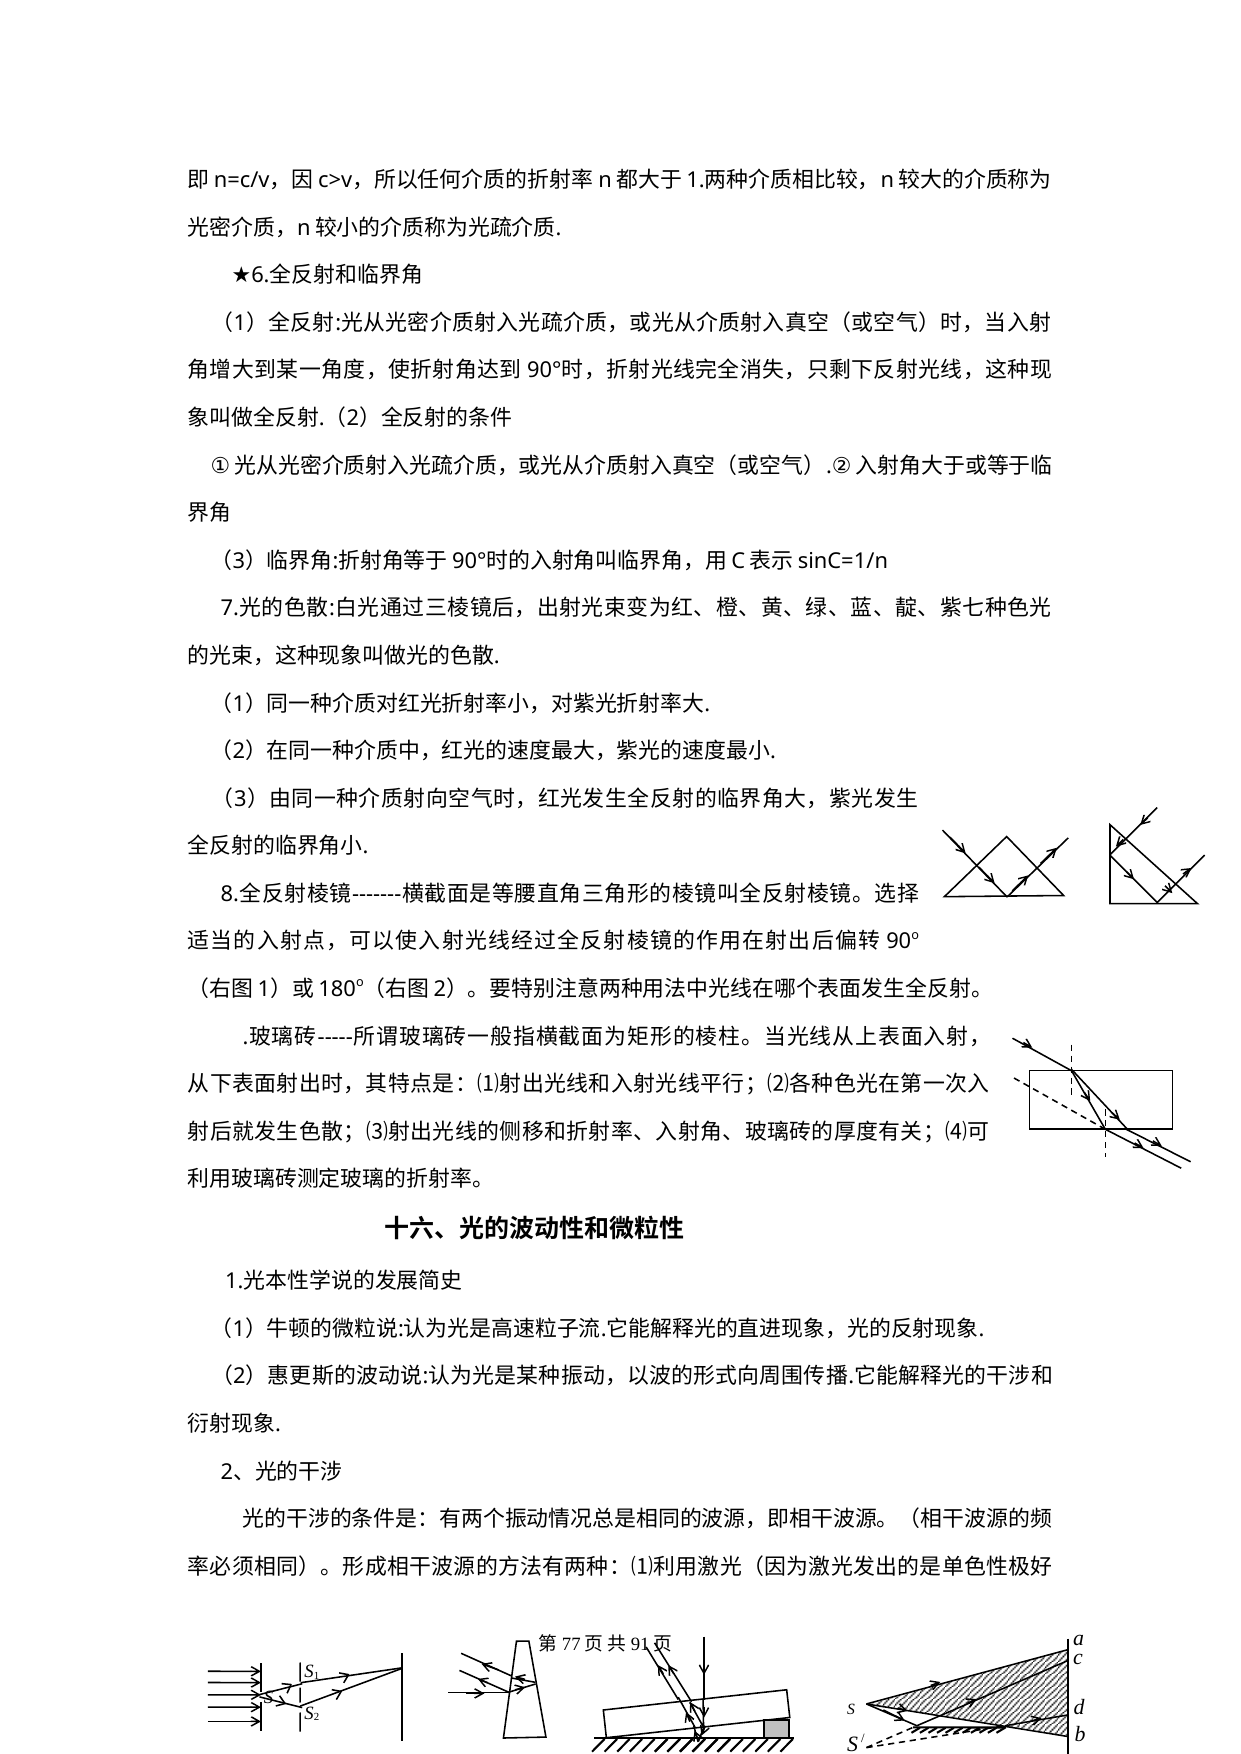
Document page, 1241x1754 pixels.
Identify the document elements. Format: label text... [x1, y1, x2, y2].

text 十六、光的波动性和微粒性 [187, 1209, 1053, 1245]
text 1.光本性学说的发展简史 （1）牛顿的微粒说:认为光是高速粒子流.它能解释光的直进现象，光的反射现象. （2）惠更斯的波动说:认为光是某种振动，以波的形式向周围传播.它能解释光的干涉和衍射现象. [187, 1263, 1053, 1438]
picture [1014, 1717, 1067, 1735]
text 8.全反射棱镜-------横截面是等腰直角三角形的棱镜叫全反射棱镜。选择适当的入射点，可以使入射光线经过全反射棱镜的作用在射出后偏转90o（右图1）或180o（右图2）。要特别注意两种用法中光线在哪个表面发生全反射。 [187, 876, 1053, 1003]
picture [946, 1663, 1067, 1725]
picture [874, 1651, 1067, 1714]
text 7.光的色散:白光通过三棱镜后，出射光束变为红、橙、黄、绿、蓝、靛、紫七种色光的光束，这种现象叫做光的色散. （1）同一种介质对红光折射率小，对紫光折射率大. （2）在同一种介质中，红光的速度最大，紫光的速度最小. （3）由同一种介质射向空气时，红光发生全反射的临界角大，紫光发生全反射的临界角小. [187, 590, 1053, 860]
text ★6.全反射和临界角 （1）全反射:光从光密介质射入光疏介质，或光从介质射入真空（或空气）时，当入射角增大到某一角度，使折射角达到90°时，折射光线完全消失，只剩下反射光线，这种现象叫做全反射.（2）全反射的条件 ①光从光密介质射入光疏介质，或光从介质射入真空（或空气）.②入射角大于或等于临界角 （3）临界角:折射角等于90°时的入射角叫临界角，用C表示sinC=1/n [187, 257, 1053, 574]
text 2、光的干涉 [187, 1454, 1053, 1485]
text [187, 1501, 1053, 1580]
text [187, 162, 1053, 241]
text .玻璃砖-----所谓玻璃砖一般指横截面为矩形的棱柱。当光线从上表面入射，从下表面射出时，其特点是：⑴射出光线和入射光线平行；⑵各种色光在第一次入射后就发生色散；⑶射出光线的侧移和折射率、入射角、玻璃砖的厚度有关；⑷可利用玻璃砖测定玻璃的折射率。 [187, 1019, 1053, 1193]
